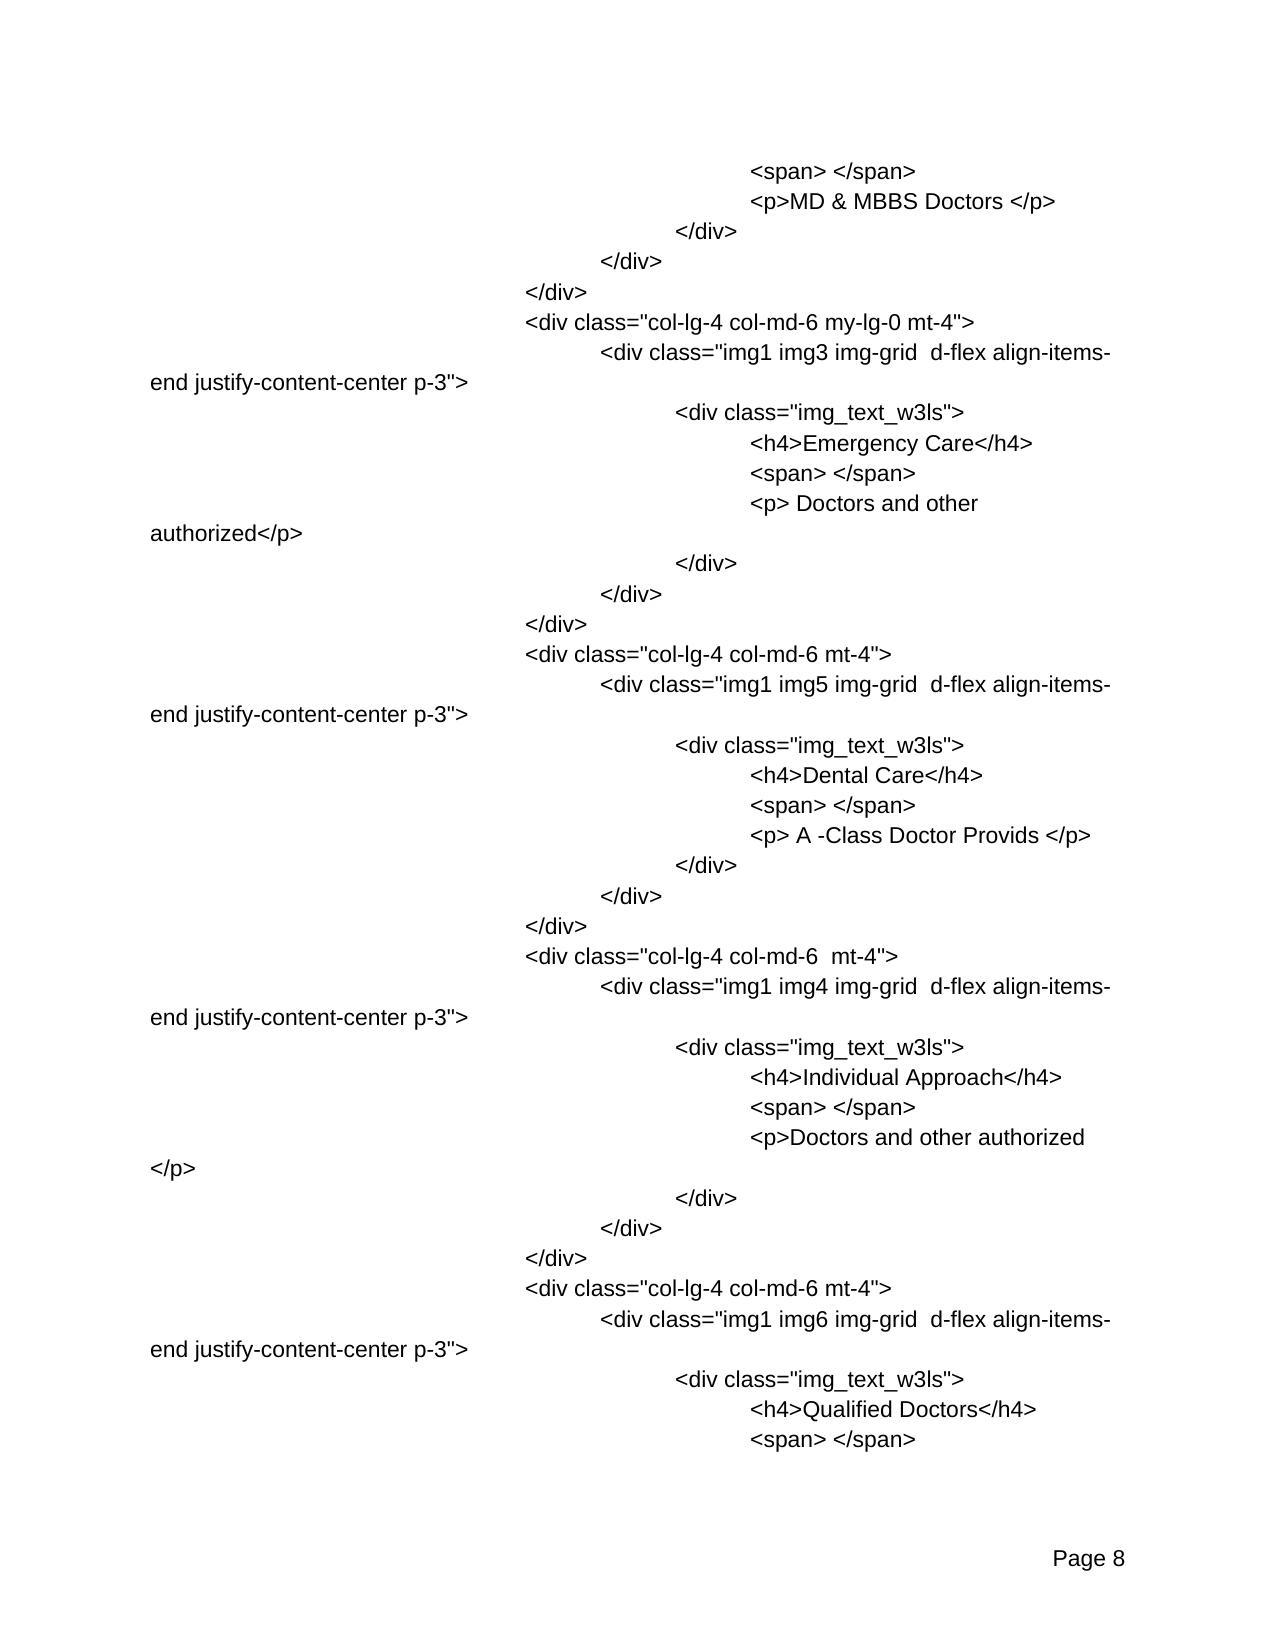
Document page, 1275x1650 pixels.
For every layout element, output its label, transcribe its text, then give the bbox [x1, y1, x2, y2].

text </div> [150, 611, 1125, 637]
text <div class="img_text_w3ls"> [150, 399, 1125, 426]
text </div> [150, 218, 1125, 244]
text <div class="col-lg-4 col-md-6 mt-4"> [150, 943, 1125, 969]
text <p>Doctors and other authorized </p> [150, 1124, 1125, 1181]
text <div class="col-lg-4 col-md-6 my-lg-0 mt-4"> [150, 309, 1125, 335]
text </div> [150, 278, 1125, 305]
text <div class="img1 img3 img-grid d-flex align-items-end justify-content-center p-3"> [150, 339, 1125, 395]
text <p>MD & MBBS Doctors </p> [150, 188, 1125, 214]
text <span> </span> [150, 158, 1125, 184]
text <span> </span> [150, 792, 1125, 818]
text <h4>Dental Care</h4> [150, 762, 1125, 788]
text </div> [150, 883, 1125, 909]
text </div> [150, 581, 1125, 607]
text <h4>Qualified Doctors</h4> [150, 1396, 1125, 1422]
text </div> [150, 1245, 1125, 1271]
text <div class="col-lg-4 col-md-6 mt-4"> [150, 641, 1125, 667]
text <span> </span> [150, 1094, 1125, 1120]
text <div class="img1 img5 img-grid d-flex align-items-end justify-content-center p-3"> [150, 671, 1125, 728]
text </div> [150, 550, 1125, 577]
text </div> [150, 1185, 1125, 1211]
text <div class="col-lg-4 col-md-6 mt-4"> [150, 1275, 1125, 1302]
text <span> </span> [150, 460, 1125, 486]
text </div> [150, 913, 1125, 939]
text <div class="img1 img4 img-grid d-flex align-items-end justify-content-center p-3"> [150, 973, 1125, 1030]
text </div> [150, 248, 1125, 274]
text <p> A -Class Doctor Provids </p> [150, 822, 1125, 848]
text </div> [150, 1215, 1125, 1241]
text <h4>Emergency Care</h4> [150, 429, 1125, 456]
text <span> </span> [150, 1426, 1125, 1453]
text </div> [150, 852, 1125, 879]
text <div class="img_text_w3ls"> [150, 1034, 1125, 1060]
text <h4>Individual Approach</h4> [150, 1064, 1125, 1090]
text <div class="img_text_w3ls"> [150, 732, 1125, 758]
text <p> Doctors and other authorized</p> [150, 490, 1125, 546]
text <div class="img_text_w3ls"> [150, 1366, 1125, 1392]
text <div class="img1 img6 img-grid d-flex align-items-end justify-content-center p-3"> [150, 1306, 1125, 1362]
